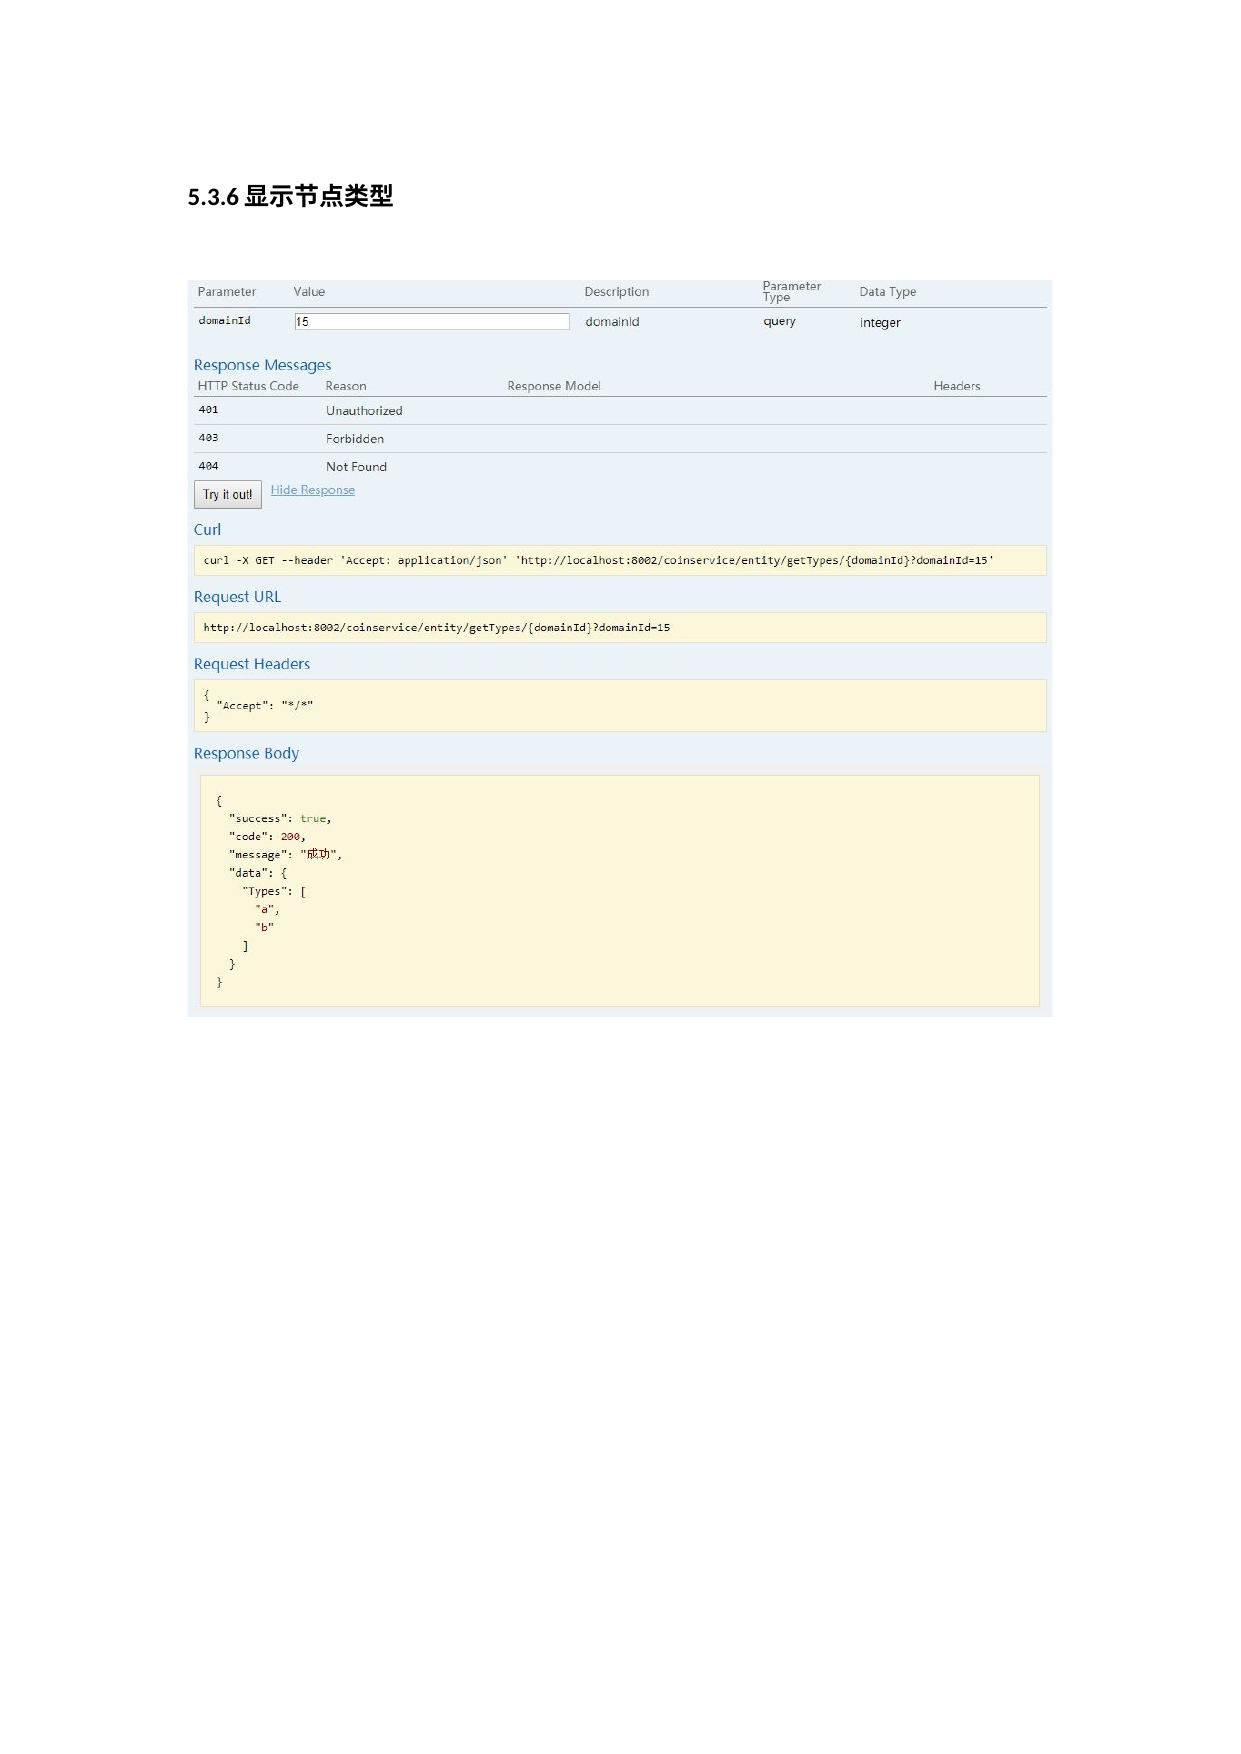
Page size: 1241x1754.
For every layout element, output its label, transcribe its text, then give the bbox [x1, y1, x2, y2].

subtitle 5.3.6 显示节点类型 [187, 162, 1053, 227]
picture [187, 280, 1053, 1017]
